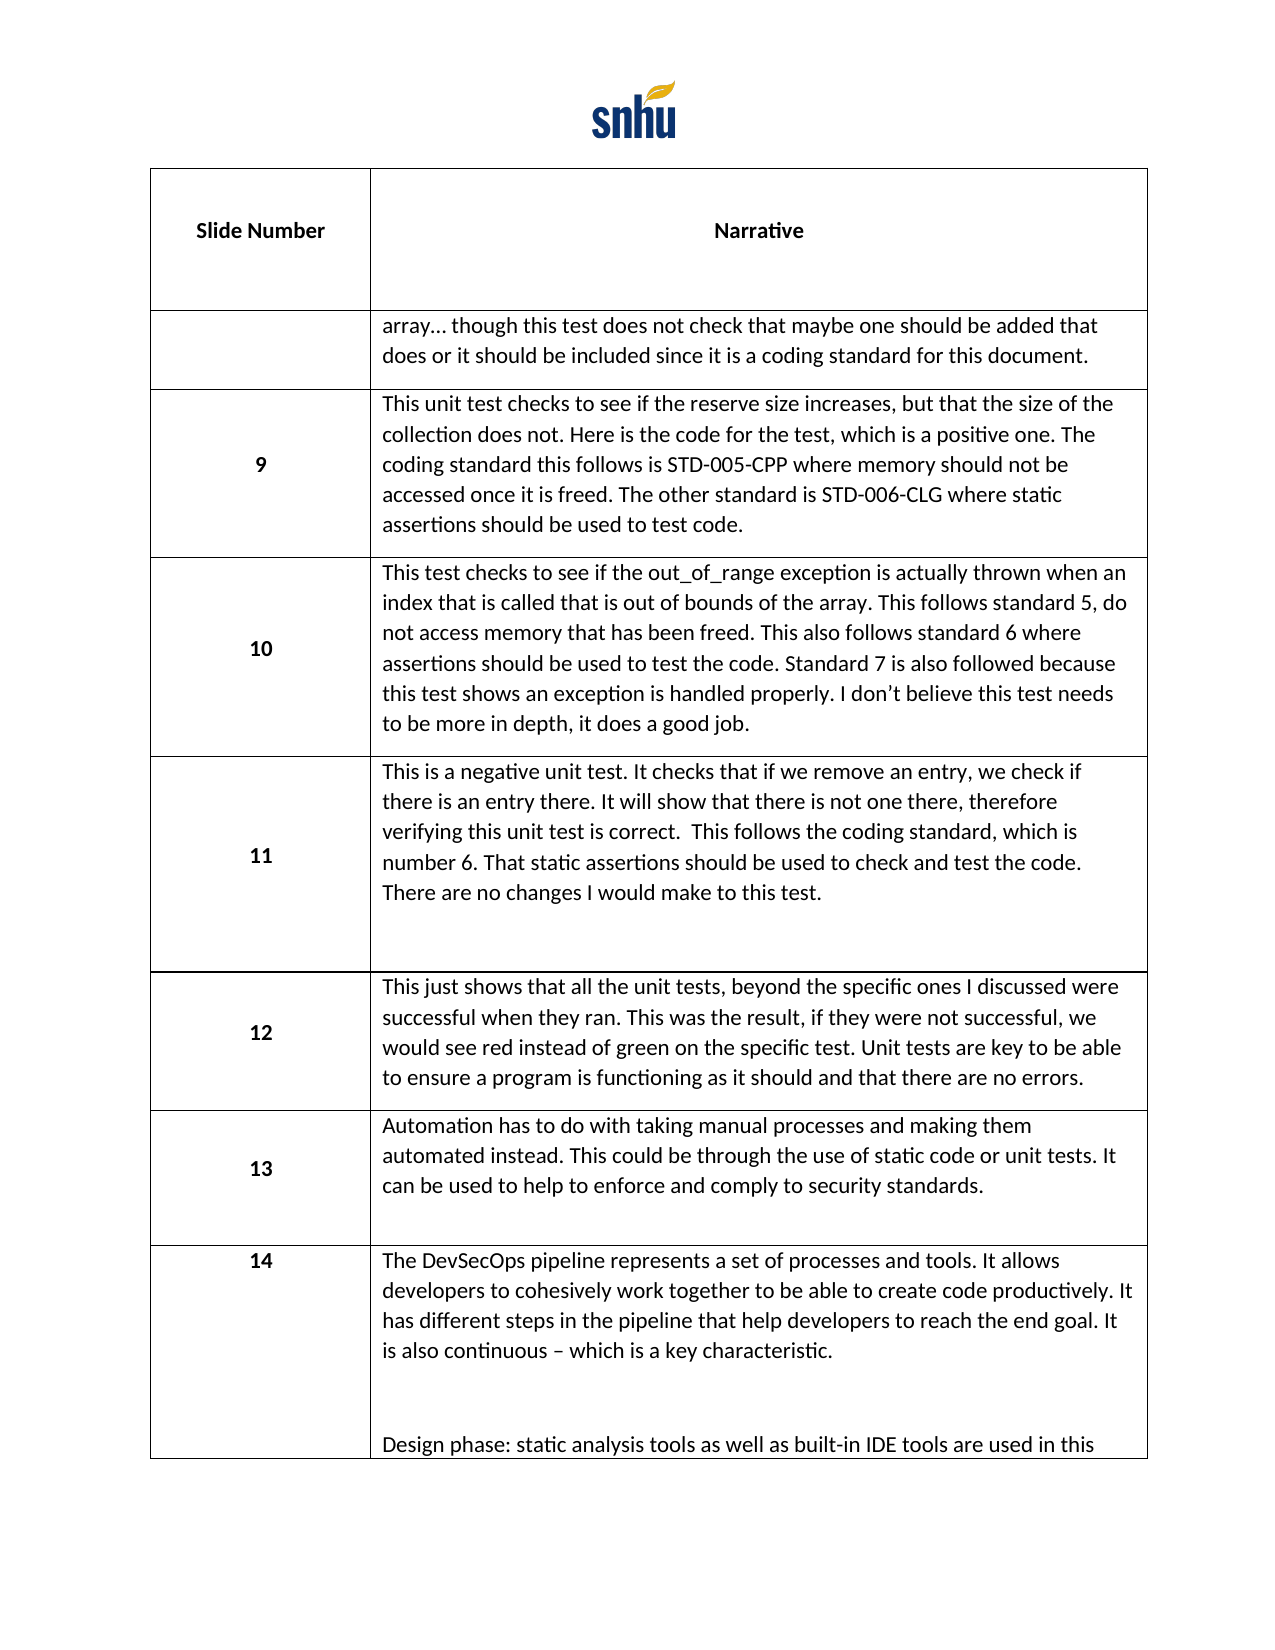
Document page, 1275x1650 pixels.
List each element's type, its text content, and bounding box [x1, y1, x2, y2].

table_header Narrative [371, 169, 1147, 310]
table_cell This just shows that all the unit tests, beyond the specific ones I discussed were successful when they ran. This was the result, if they were not successful, we would see red instead of green on the specific test. Unit tests are key to be able to ensure a program is functioning as it should and that there are no errors. [371, 973, 1147, 1110]
table_cell This test checks to see if the out_of_range exception is actually thrown when an index that is called that is out of bounds of the array. This follows standard 5, do not access memory that has been freed. This also follows standard 6 where assertions should be used to test the code. Standard 7 is also followed because this test shows an exception is handled properly. I don’t believe this test needs to be more in depth, it does a good job. [371, 558, 1147, 756]
table_cell 11 [151, 757, 370, 971]
table_cell 12 [151, 973, 370, 1110]
table_cell This unit test checks to see if the reserve size increases, but that the size of the collection does not. Here is the code for the test, which is a positive one. The coding standard this follows is STD-005-CPP where memory should not be accessed once it is freed. The other standard is STD-006-CLG where static assertions should be used to test code. [371, 390, 1147, 557]
table_cell 10 [151, 558, 370, 756]
table_cell 14 [151, 1246, 370, 1458]
table_cell This is a negative unit test. It checks that if we remove an entry, we check if there is an entry there. It will show that there is not one there, therefore verifying this unit test is correct. This follows the coding standard, which is number 6. That static assertions should be used to check and test the code. There are no changes I would make to this test. [371, 757, 1147, 971]
table_cell 8 [151, 311, 370, 388]
picture [573, 75, 702, 147]
table_cell 9 [151, 390, 370, 557]
table_cell Automation has to do with taking manual processes and making them automated instead. This could be through the use of static code or unit tests. It can be used to help to enforce and comply to security standards. [371, 1111, 1147, 1245]
table_cell 13 [151, 1111, 370, 1245]
table_header Slide Number [151, 169, 370, 310]
